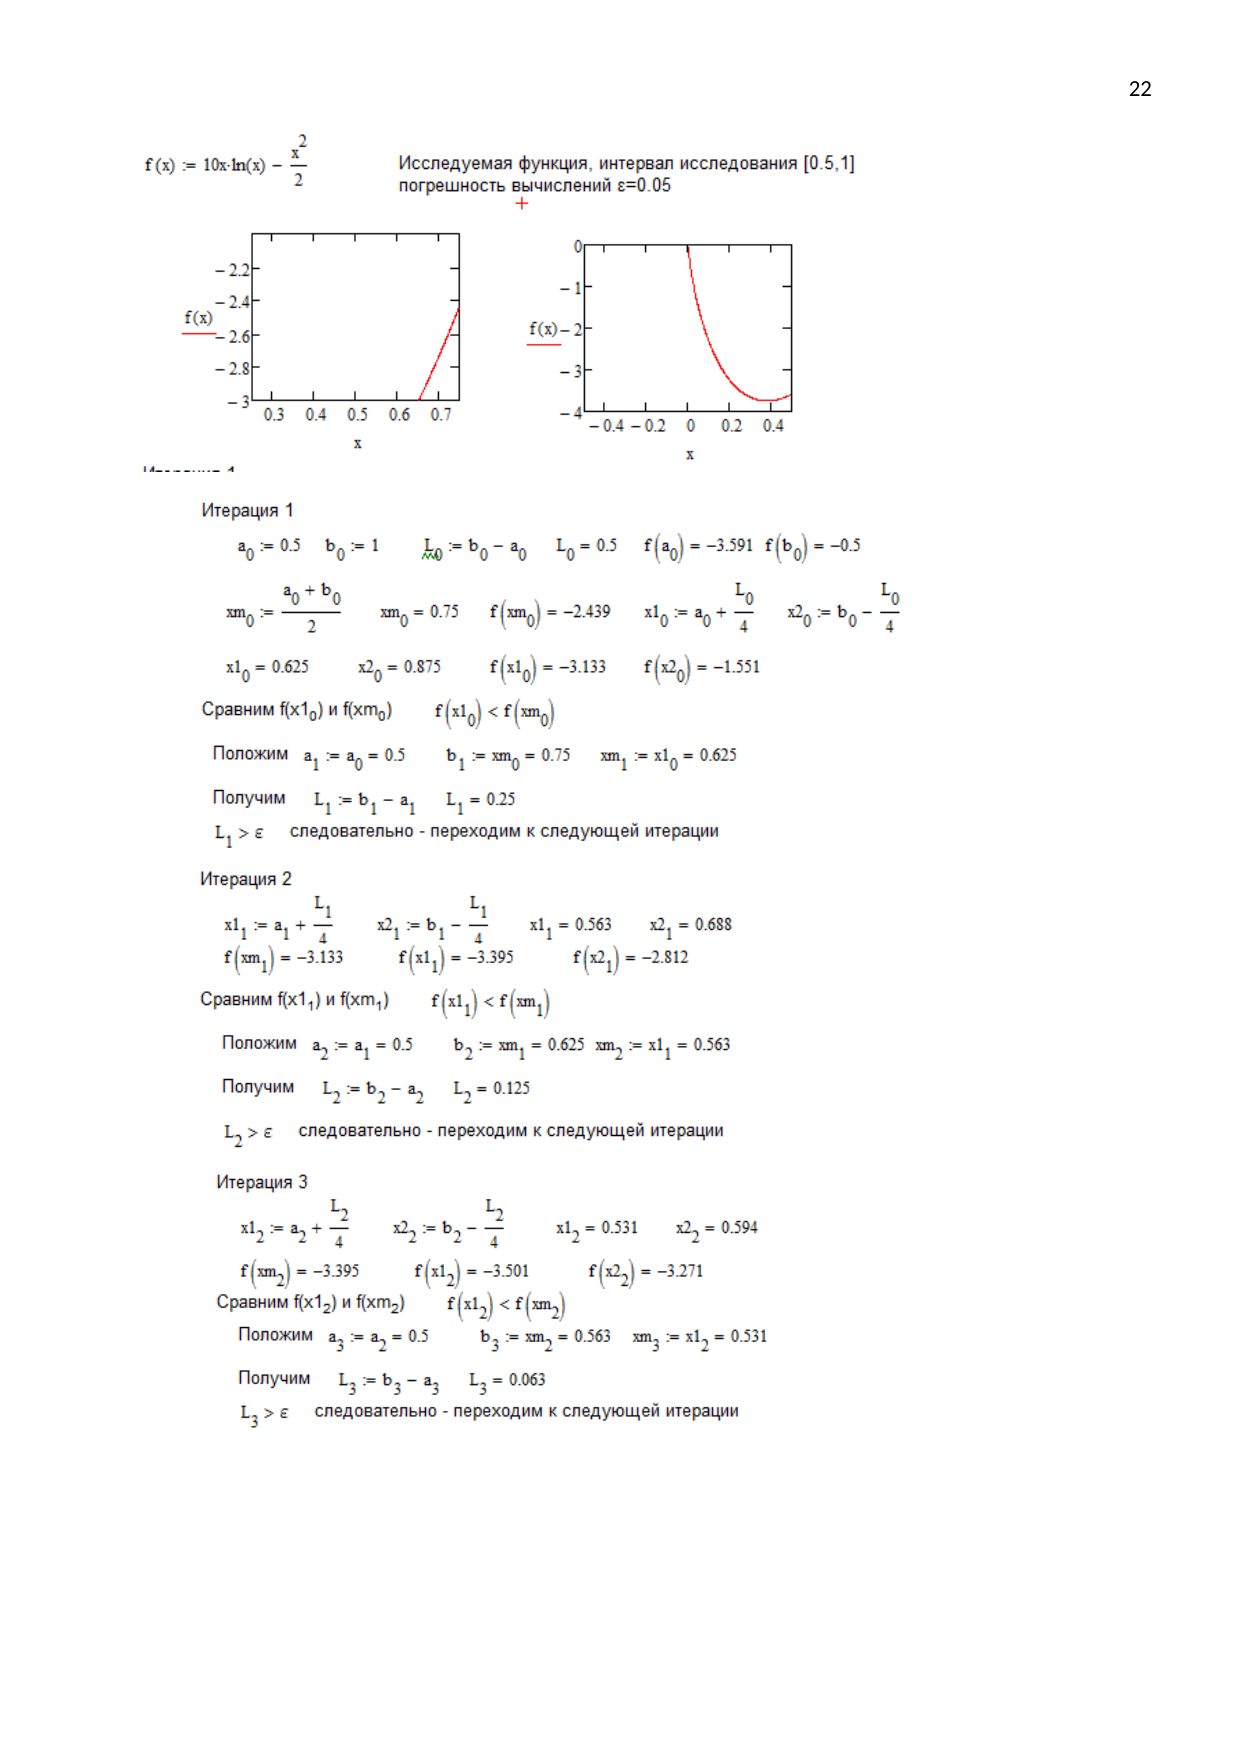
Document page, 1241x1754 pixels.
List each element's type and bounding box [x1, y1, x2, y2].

picture [192, 497, 934, 1448]
picture [132, 118, 894, 472]
